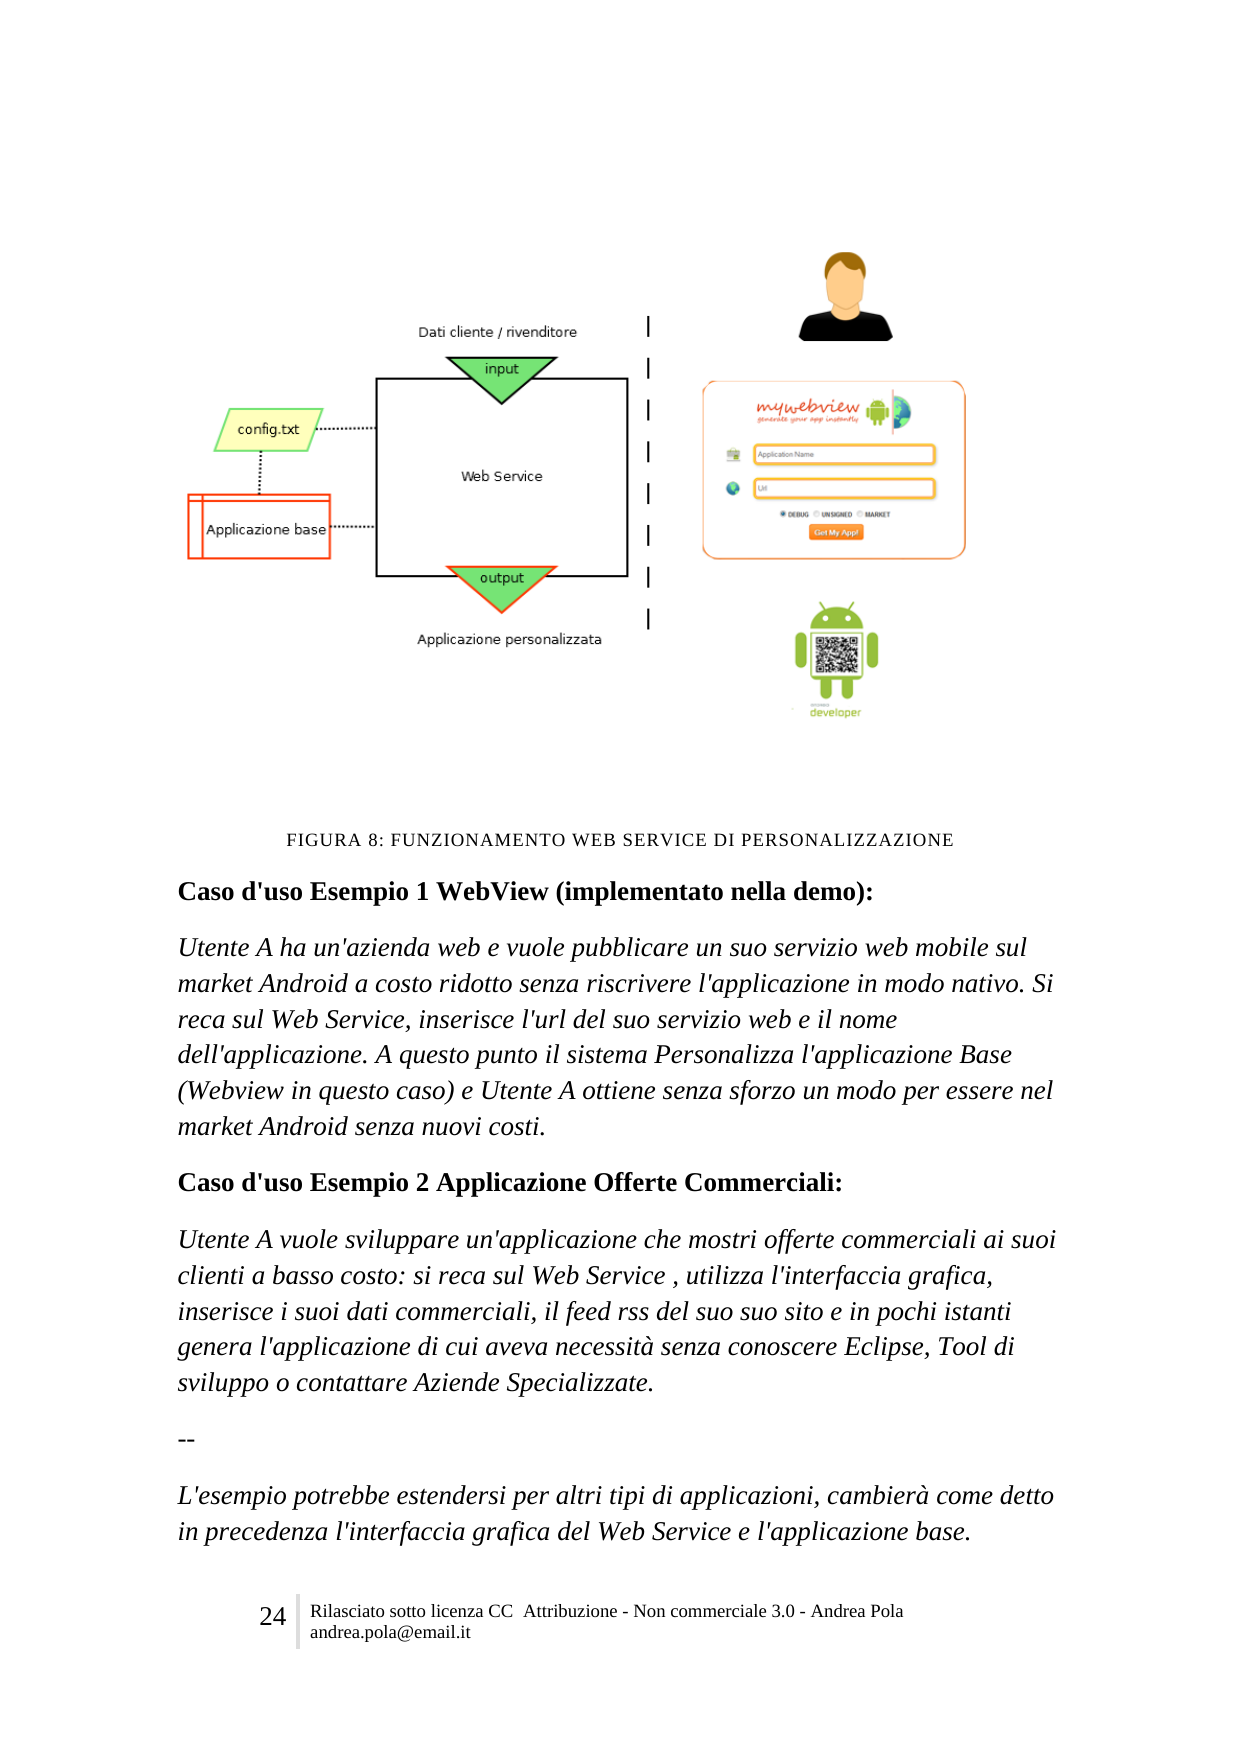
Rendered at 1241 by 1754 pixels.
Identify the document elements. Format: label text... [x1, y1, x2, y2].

text Utente A ha un'azienda web e vuole pubblicare un suo servizio web mobile sul market Android a costo ridotto senza riscrivere l'applicazione in modo nativo. Si reca sul Web Service, inserisce l'url del suo servizio web e il nome dell'applicazione. A questo punto il sistema Personalizza l'applicazione Base (Webview in questo caso) e Utente A ottiene senza sforzo un modo per essere nel market Android senza nuovi costi. [177, 931, 1063, 1141]
text Figura 8: funzionamento web service di personalizzazione [177, 829, 1063, 851]
text Utente A vuole sviluppare un'applicazione che mostri offerte commerciali ai suoi clienti a basso costo: si reca sul Web Service , utilizza l'interfaccia grafica, inserisce i suoi dati commerciali, il feed rss del suo suo sito e in pochi istanti genera l'applicazione di cui aveva necessità senza conoscere Eclipse, Tool di sviluppo o contattare Aziende Specializzate. [177, 1223, 1063, 1397]
text -- [177, 1423, 1063, 1454]
text Caso d'uso Esempio 2 Applicazione Offerte Commerciali: [177, 1167, 1063, 1198]
text L'esempio potrebbe estendersi per altri tipi di applicazioni, cambierà come detto in precedenza l'interfaccia grafica del Web Service e l'applicazione base. [177, 1479, 1063, 1546]
text Caso d'uso Esempio 1 WebView (implementato nella demo): [177, 875, 1063, 906]
picture [177, 177, 1013, 804]
